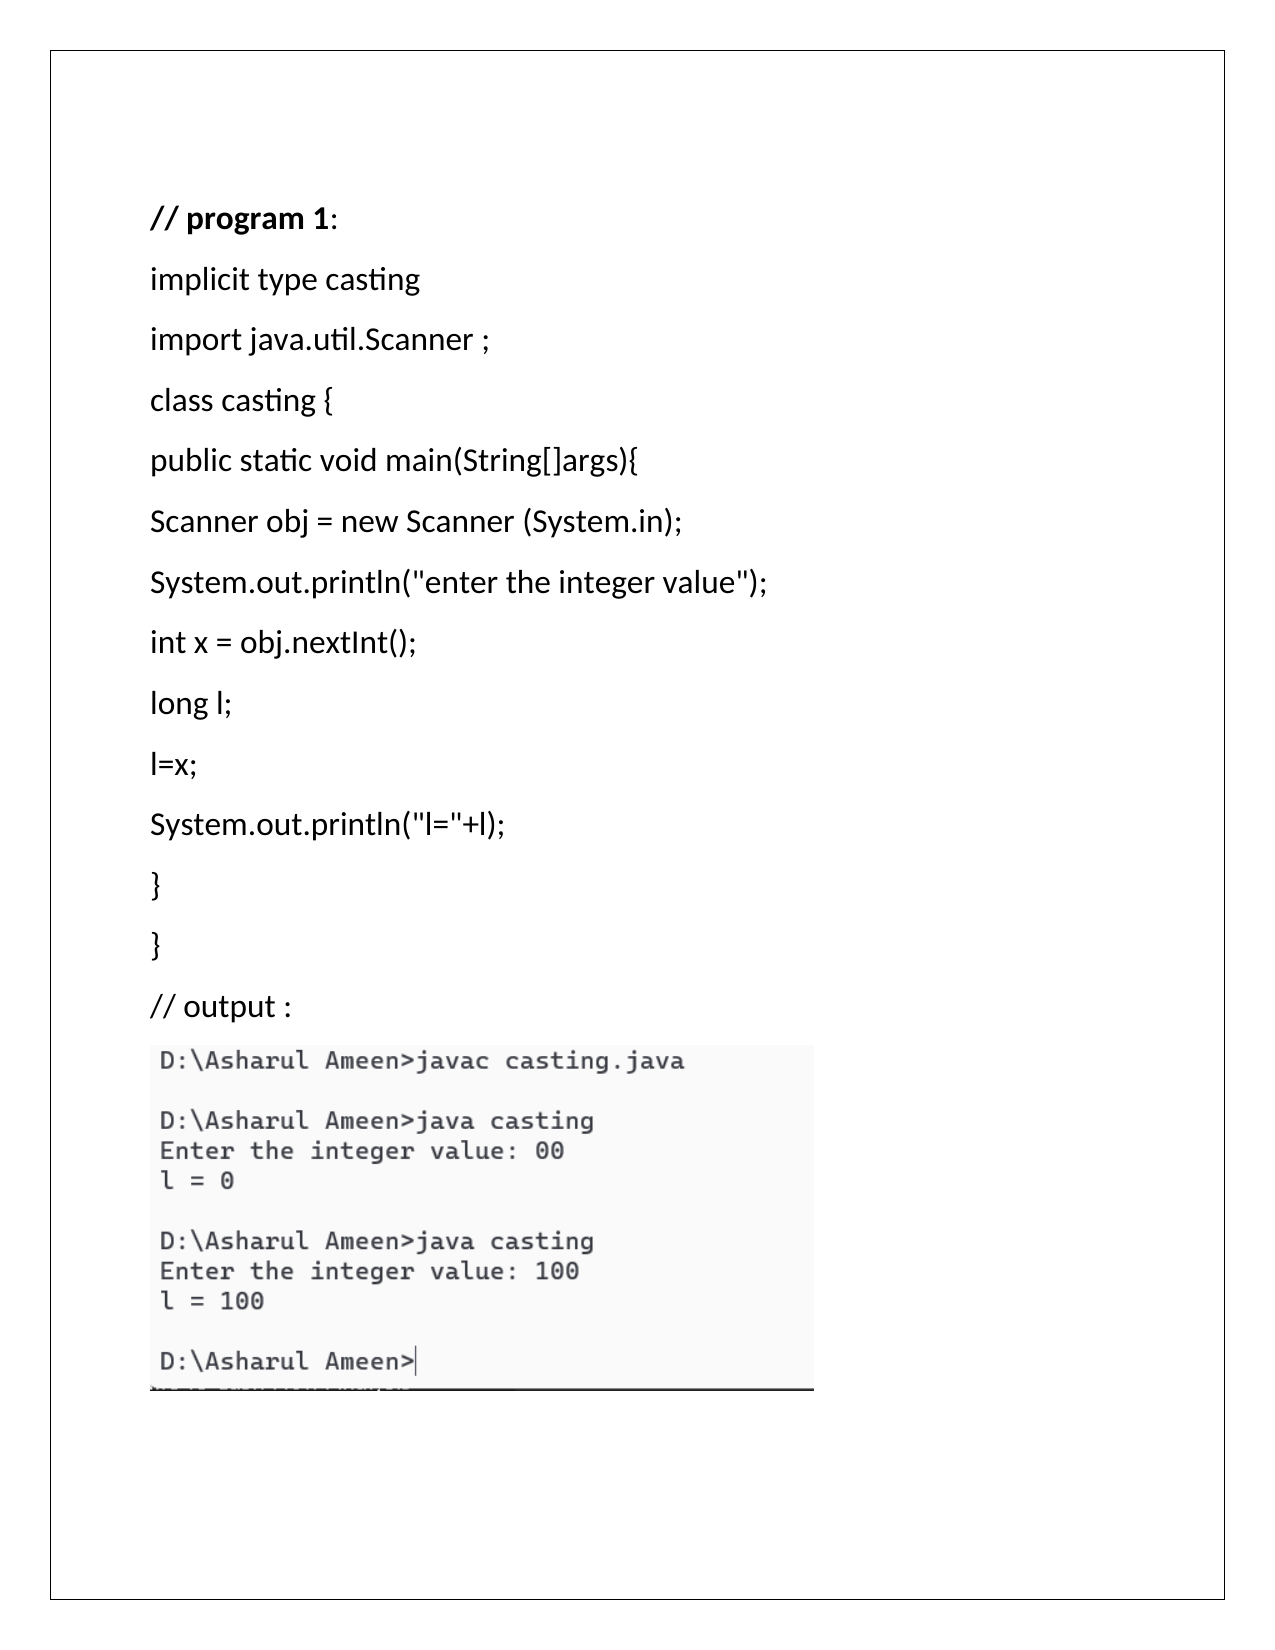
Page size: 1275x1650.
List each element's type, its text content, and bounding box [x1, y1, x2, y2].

text } [150, 864, 1125, 904]
text System.out.println("l="+l); [150, 803, 1125, 844]
text System.out.println("enter the integer value"); [150, 561, 1125, 601]
text implicit type casting [150, 257, 1125, 298]
text l=x; [150, 742, 1125, 783]
text // program 1: [150, 197, 1125, 238]
text public static void main(String[]args){ [150, 439, 1125, 480]
text import java.util.Scanner ; [150, 318, 1125, 359]
text class casting { [150, 379, 1125, 419]
text // output : [150, 985, 1125, 1026]
text long l; [150, 682, 1125, 723]
picture [150, 1045, 814, 1391]
text } [150, 924, 1125, 965]
text int x = obj.nextInt(); [150, 621, 1125, 662]
text Scanner obj = new Scanner (System.in); [150, 500, 1125, 541]
